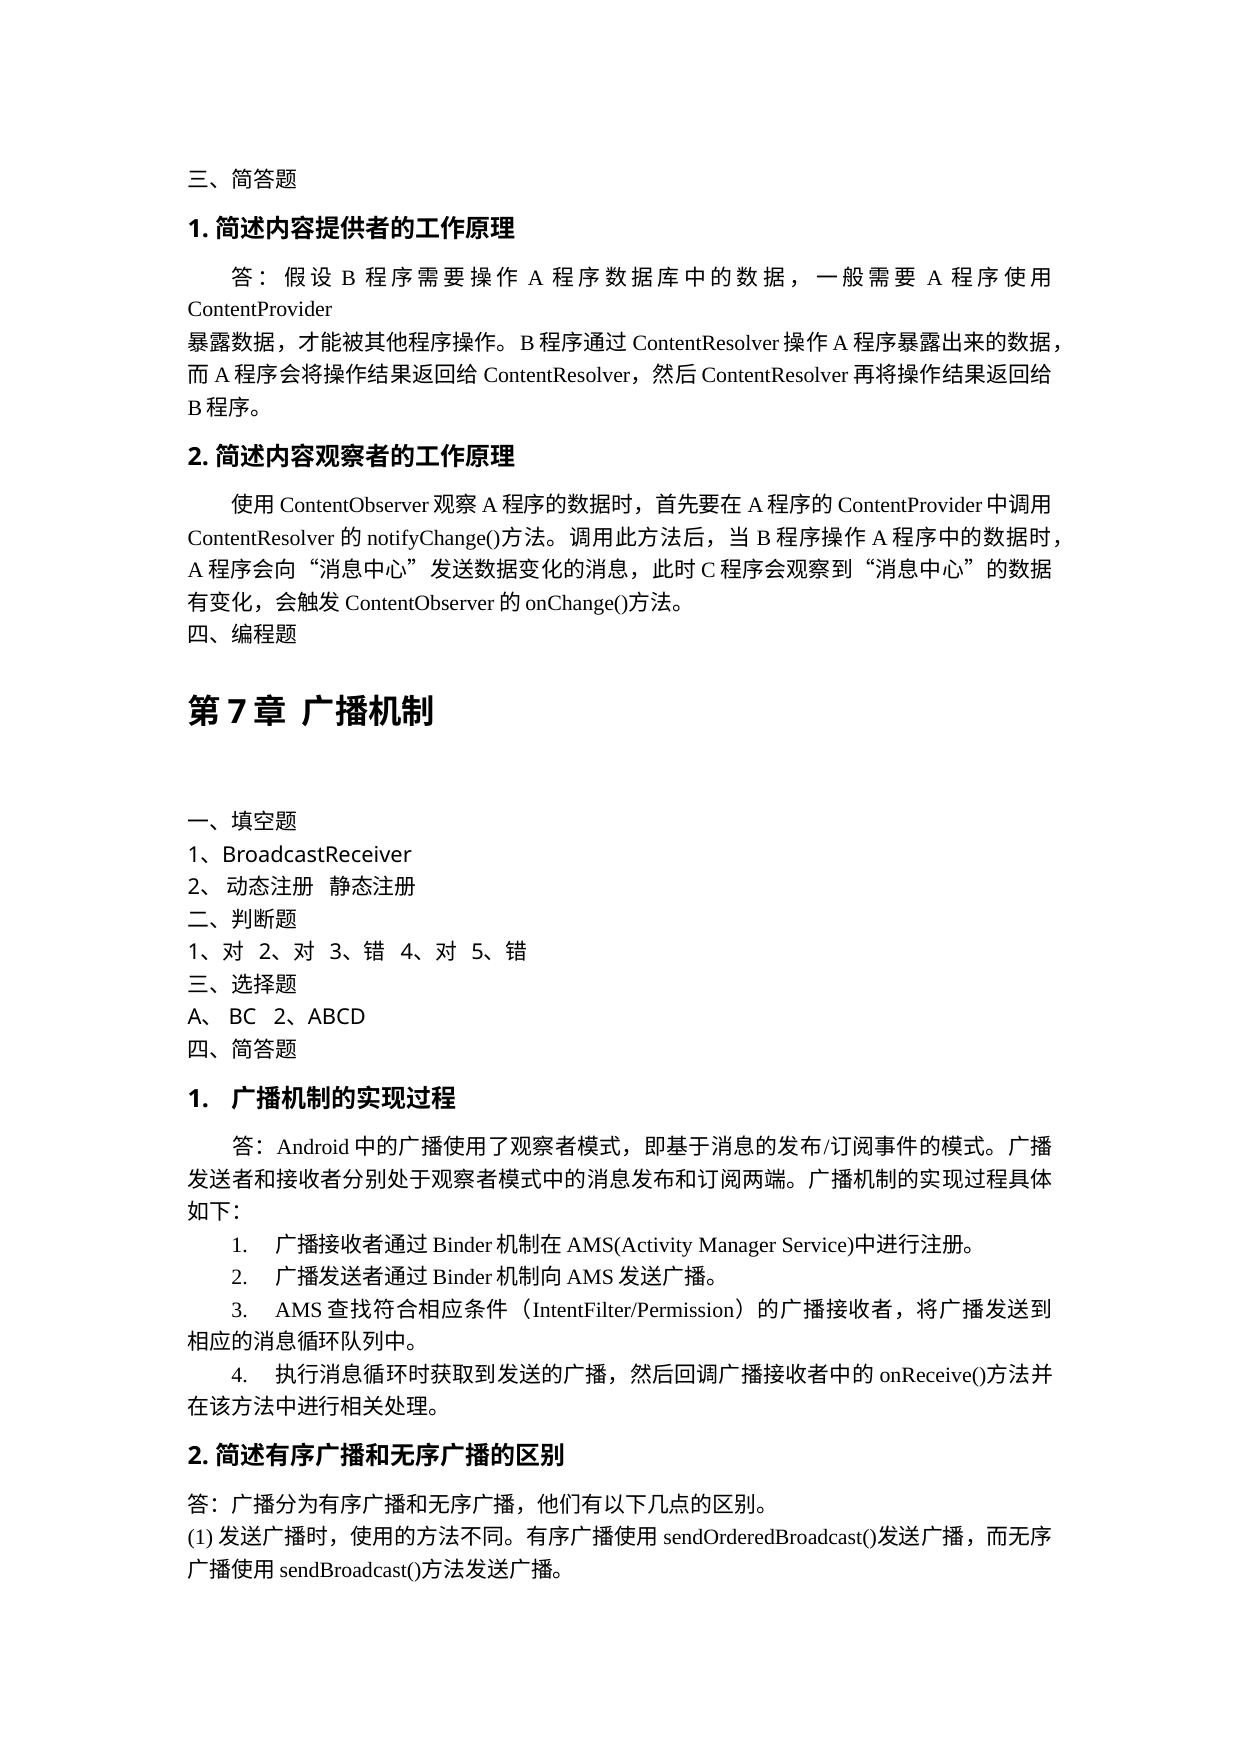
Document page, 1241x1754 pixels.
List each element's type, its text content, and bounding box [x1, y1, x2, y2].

text 1、BroadcastReceiver [187, 836, 1053, 869]
text 2. 简述内容观察者的工作原理 [187, 422, 1053, 487]
text 使用ContentObserver观察A程序的数据时，首先要在A程序的ContentProvider中调用ContentResolver的notifyChange()方法。调用此方法后，当B程序操作A程序中的数据时，A程序会向“消息中心”发送数据变化的消息，此时C程序会观察到“消息中心”的数据有变化，会触发ContentObserver的onChange()方法。 [187, 487, 1053, 617]
text 答：广播分为有序广播和无序广播，他们有以下几点的区别。 [187, 1486, 1053, 1519]
text 三、选择题 [187, 966, 1053, 999]
text 一、填空题 [187, 804, 1053, 836]
text 1、对 2、对 3、错 4、对 5、错 [187, 934, 1053, 966]
text (1) 发送广播时，使用的方法不同。有序广播使用sendOrderedBroadcast()发送广播，而无序广播使用sendBroadcast()方法发送广播。 [187, 1519, 1053, 1584]
text 1. 广播接收者通过Binder机制在AMS(Activity Manager Service)中进行注册。 [187, 1226, 1053, 1259]
text A、 BC 2、ABCD [187, 999, 1053, 1031]
text 1. 广播机制的实现过程 [187, 1064, 1053, 1129]
text 四、简答题 [187, 1031, 1053, 1064]
subtitle 第7章 广播机制 [187, 677, 1053, 742]
text 答：Android中的广播使用了观察者模式，即基于消息的发布/订阅事件的模式。广播发送者和接收者分别处于观察者模式中的消息发布和订阅两端。广播机制的实现过程具体如下： [187, 1129, 1053, 1226]
text 暴露数据，才能被其他程序操作。B程序通过ContentResolver操作A程序暴露出来的数据，而A程序会将操作结果返回给ContentResolver，然后ContentResolver再将操作结果返回给B程序。 [187, 324, 1053, 422]
text 三、简答题 [187, 162, 1053, 194]
text 四、编程题 [187, 617, 1053, 649]
text 1. 简述内容提供者的工作原理 [187, 194, 1053, 259]
text 答：假设B程序需要操作A程序数据库中的数据，一般需要A程序使用ContentProvider [187, 259, 1053, 324]
text 4. 执行消息循环时获取到发送的广播，然后回调广播接收者中的onReceive()方法并在该方法中进行相关处理。 [187, 1356, 1053, 1421]
text 3. AMS查找符合相应条件（IntentFilter/Permission）的广播接收者，将广播发送到相应的消息循环队列中。 [187, 1291, 1053, 1356]
text 2、 动态注册 静态注册 [187, 869, 1053, 901]
text 2. 广播发送者通过Binder机制向AMS发送广播。 [187, 1259, 1053, 1291]
text 二、判断题 [187, 901, 1053, 934]
text 2. 简述有序广播和无序广播的区别 [187, 1421, 1053, 1486]
